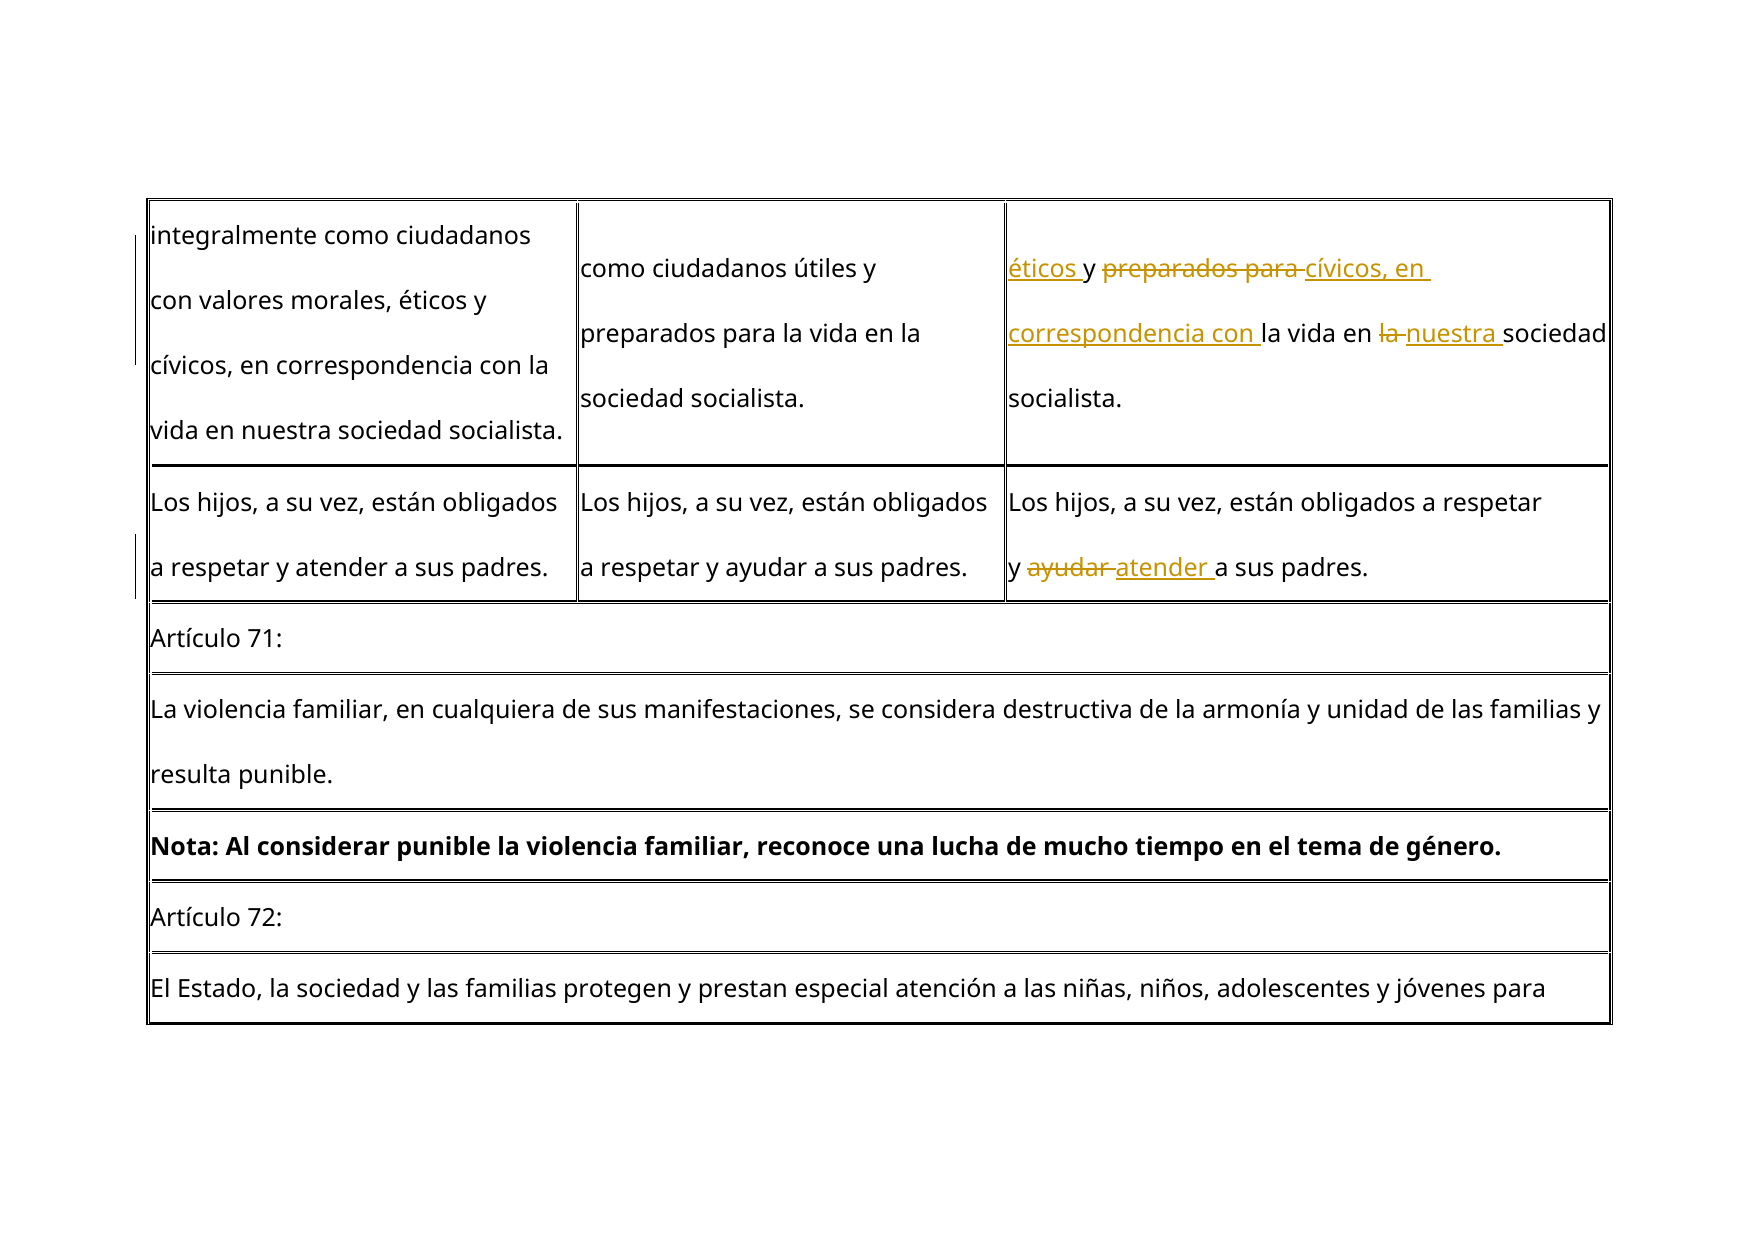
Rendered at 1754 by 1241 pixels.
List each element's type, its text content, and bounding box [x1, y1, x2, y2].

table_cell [1006, 201, 1609, 464]
table_cell Los hijos, a su vez, están obligados a respetar y atender a sus padres. [150, 464, 576, 600]
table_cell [148, 951, 1611, 1022]
table_cell Artículo 72: [150, 879, 1610, 951]
table_cell Los hijos, a su vez, están obligados a respetar y a sus padres. [1007, 464, 1609, 600]
table_cell Los hijos, a su vez, están obligados a respetar y ayudar a sus padres. [579, 467, 1004, 600]
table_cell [150, 201, 577, 464]
table_cell La violencia familiar, en cualquiera de sus manifestaciones, se considera destructiva de la armonía y unidad de las familias y resulta punible. [148, 672, 1611, 808]
table_cell Nota: Al considerar punible la violencia familiar, reconoce una lucha de mucho tiempo en el tema de género. [150, 808, 1610, 879]
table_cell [578, 201, 1006, 464]
table_cell Artículo 71: [150, 600, 1610, 672]
